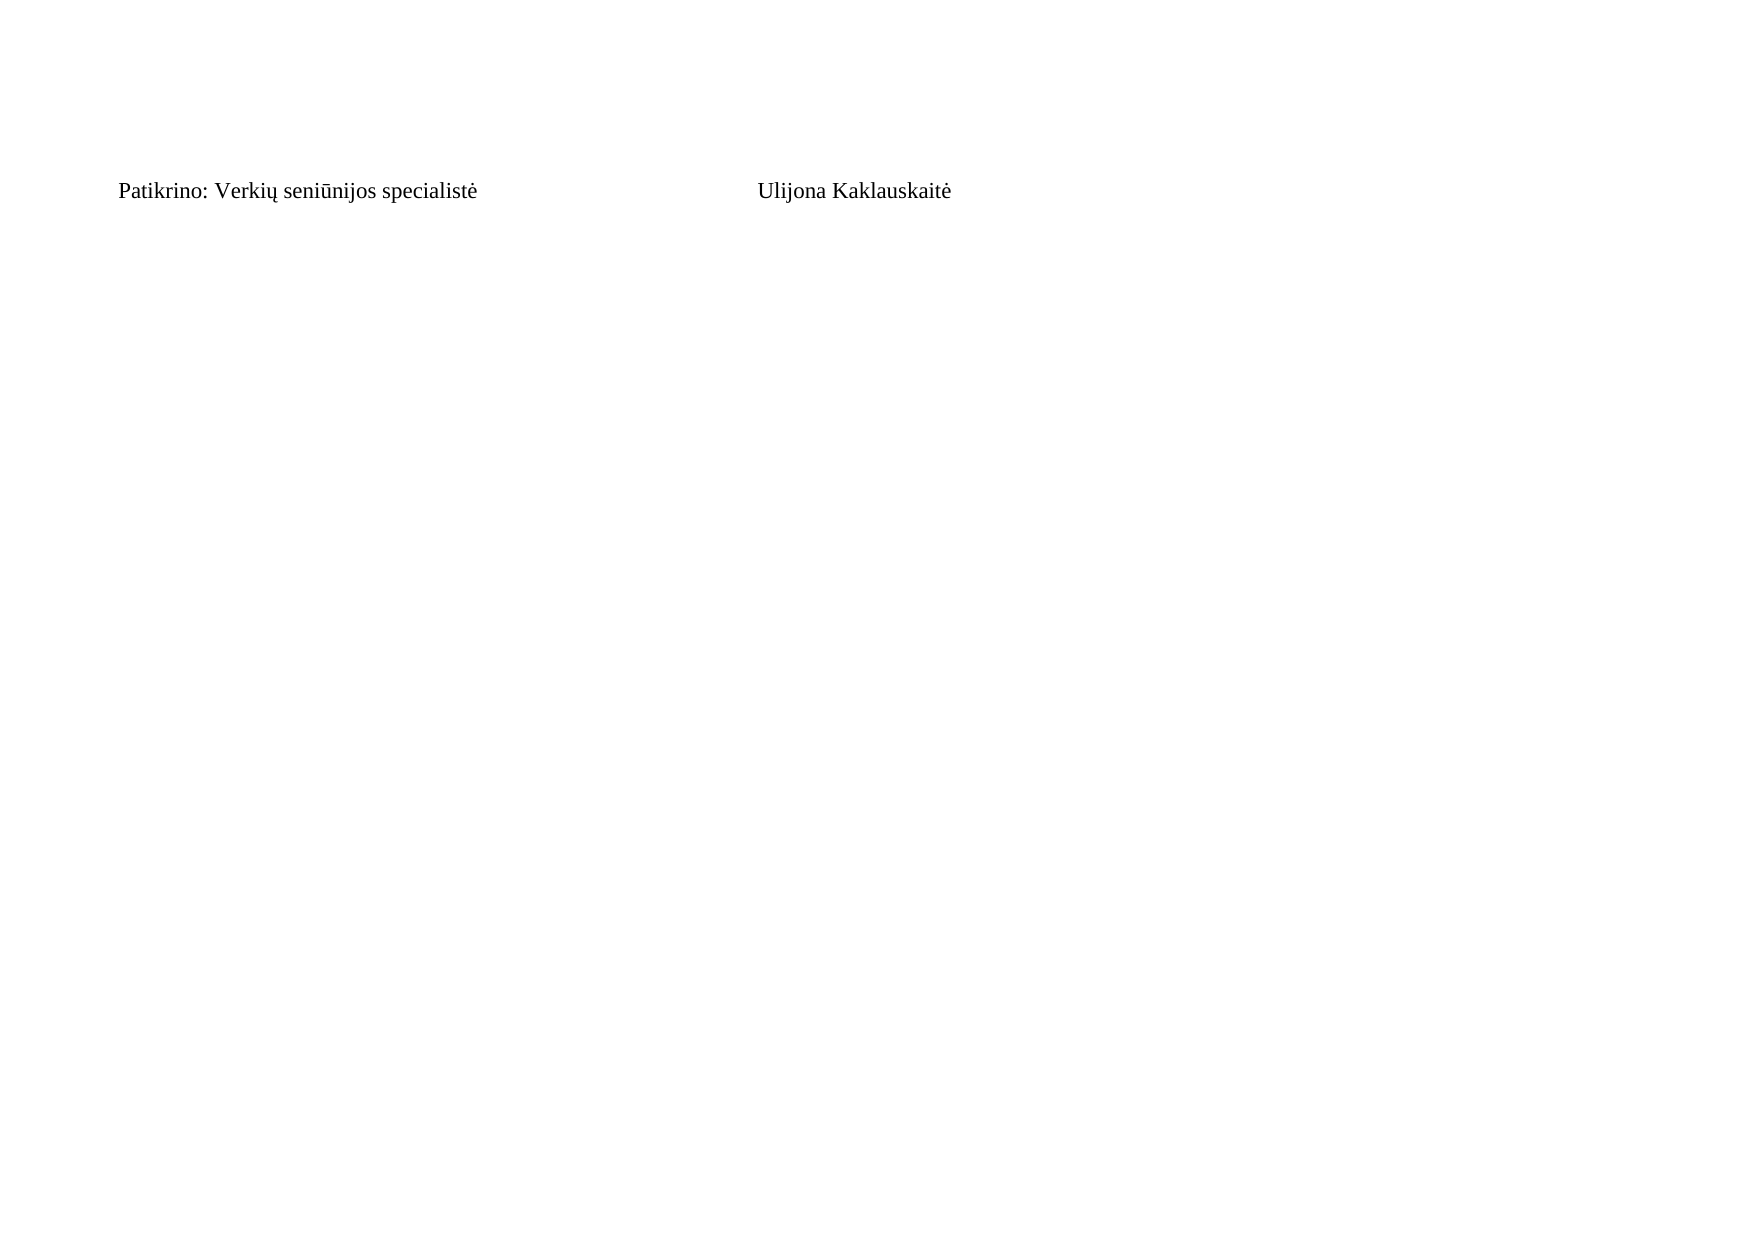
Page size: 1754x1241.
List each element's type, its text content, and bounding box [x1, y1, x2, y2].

text Patikrino: Verkių seniūnijos specialistė Ulijona Kaklauskaitė [118, 177, 1668, 203]
